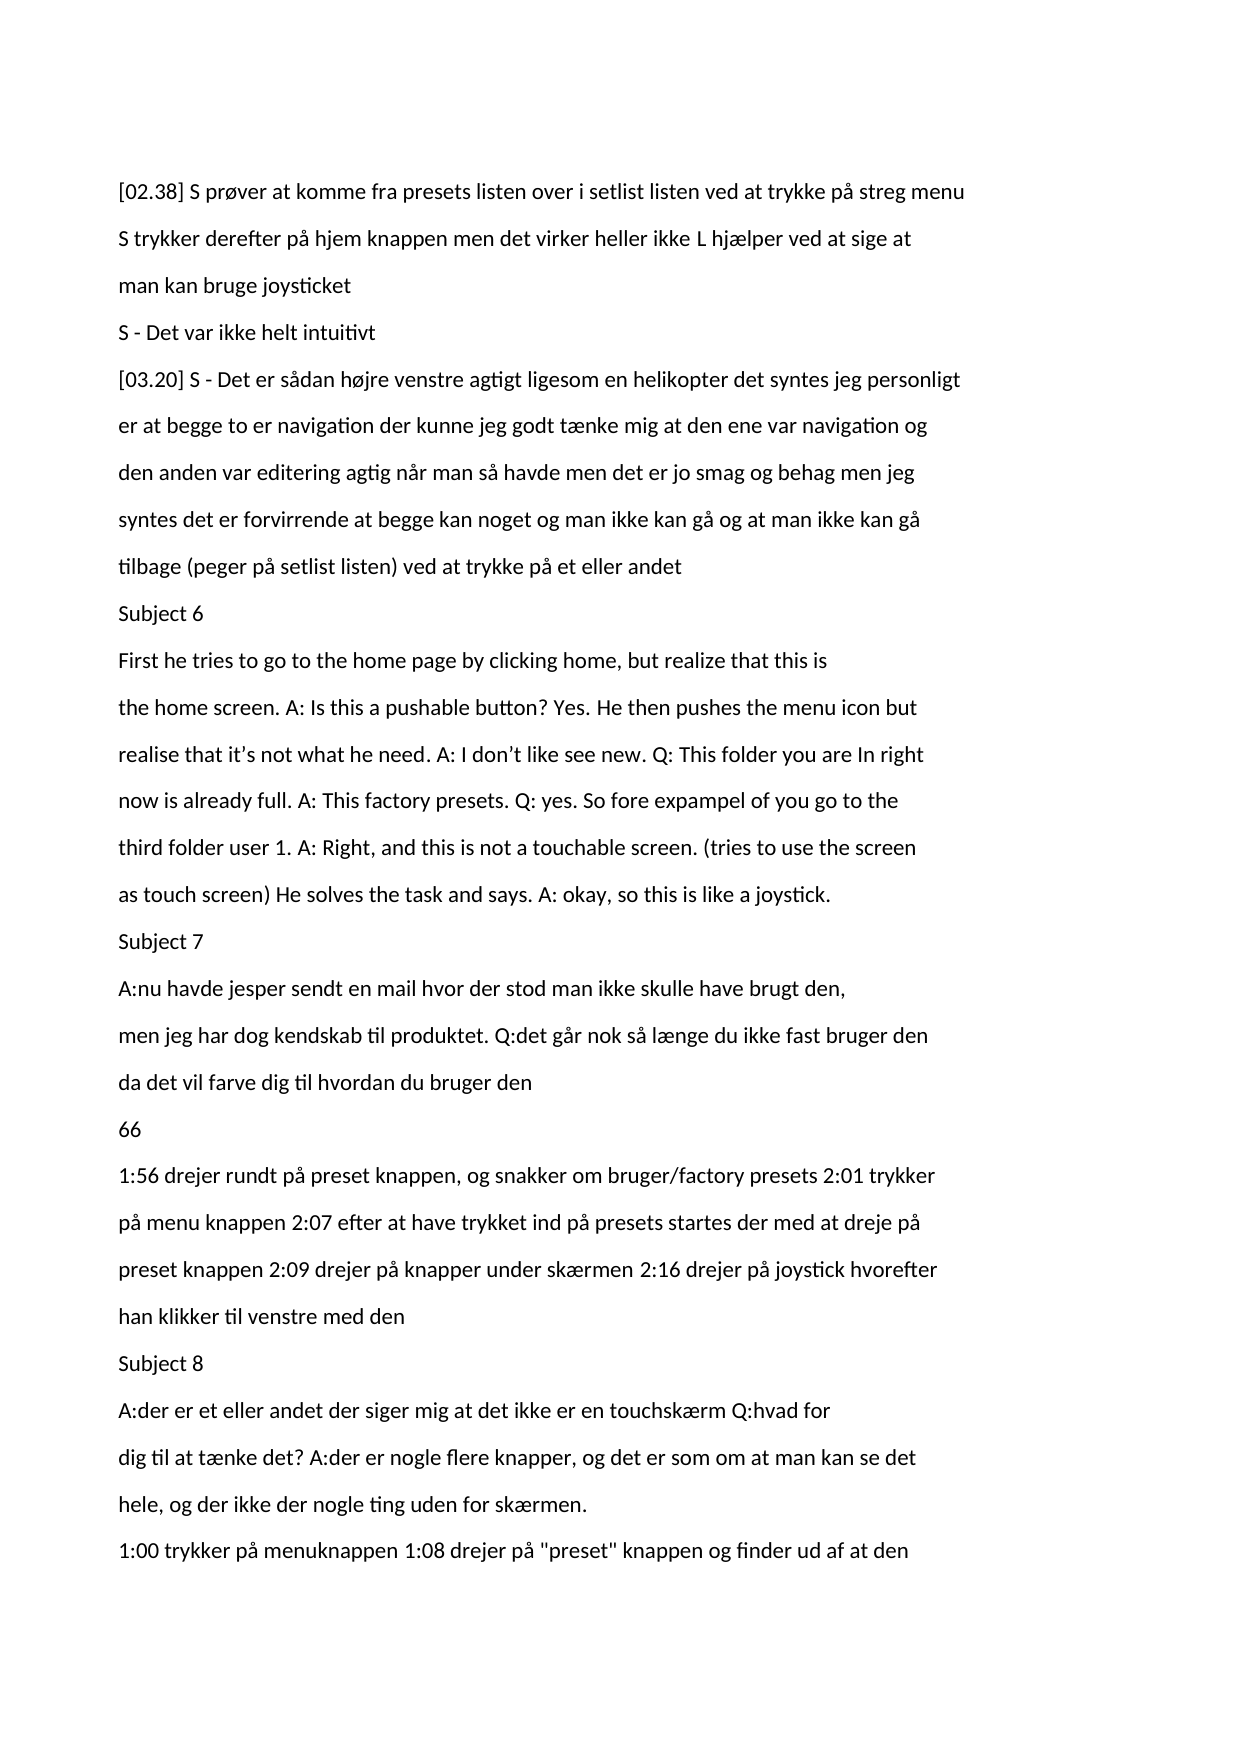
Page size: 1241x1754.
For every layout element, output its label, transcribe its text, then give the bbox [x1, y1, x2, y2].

text S - Det var ikke helt intuitivt [118, 318, 1122, 346]
text 66 [118, 1115, 1122, 1143]
text now is already full. A: This factory presets. Q: yes. So fore expampel of you go to the [118, 787, 1122, 814]
text Subject 8 [118, 1349, 1122, 1377]
text han klikker til venstre med den [118, 1302, 1122, 1330]
text man kan bruge joysticket [118, 271, 1122, 299]
text 1:56 drejer rundt på preset knappen, og snakker om bruger/factory presets 2:01 trykker [118, 1162, 1122, 1189]
text [03.20] S - Det er sådan højre venstre agtigt ligesom en helikopter det syntes jeg personligt [118, 365, 1122, 393]
text A:nu havde jesper sendt en mail hvor der stod man ikke skulle have brugt den, [118, 974, 1122, 1002]
text [02.38] S prøver at komme fra presets listen over i setlist listen ved at trykke på streg menu [118, 177, 1122, 205]
text tilbage (peger på setlist listen) ved at trykke på et eller andet [118, 552, 1122, 580]
text Subject 7 [118, 927, 1122, 955]
text third folder user 1. A: Right, and this is not a touchable screen. (tries to use the screen [118, 833, 1122, 861]
text er at begge to er navigation der kunne jeg godt tænke mig at den ene var navigation og [118, 412, 1122, 439]
text Subject 6 [118, 599, 1122, 627]
text S trykker derefter på hjem knappen men det virker heller ikke L hjælper ved at sige at [118, 224, 1122, 252]
text den anden var editering agtig når man så havde men det er jo smag og behag men jeg [118, 458, 1122, 486]
text dig til at tænke det? A:der er nogle flere knapper, og det er som om at man kan se det [118, 1443, 1122, 1471]
text 1:00 trykker på menuknappen 1:08 drejer på "preset" knappen og finder ud af at den [118, 1537, 1122, 1564]
text First he tries to go to the home page by clicking home, but realize that this is [118, 646, 1122, 674]
text as touch screen) He solves the task and says. A: okay, so this is like a joystick. [118, 880, 1122, 908]
text hele, og der ikke der nogle ting uden for skærmen. [118, 1490, 1122, 1518]
text syntes det er forvirrende at begge kan noget og man ikke kan gå og at man ikke kan gå [118, 505, 1122, 533]
text A:der er et eller andet der siger mig at det ikke er en touchskærm Q:hvad for [118, 1396, 1122, 1424]
text preset knappen 2:09 drejer på knapper under skærmen 2:16 drejer på joystick hvorefter [118, 1255, 1122, 1283]
text realise that it’s not what he need. A: I don’t like see new. Q: This folder you are In right [118, 740, 1122, 768]
text men jeg har dog kendskab til produktet. Q:det går nok så længe du ikke fast bruger den [118, 1021, 1122, 1049]
text da det vil farve dig til hvordan du bruger den [118, 1068, 1122, 1096]
text the home screen. A: Is this a pushable button? Yes. He then pushes the menu icon but [118, 693, 1122, 721]
text på menu knappen 2:07 efter at have trykket ind på presets startes der med at dreje på [118, 1208, 1122, 1236]
